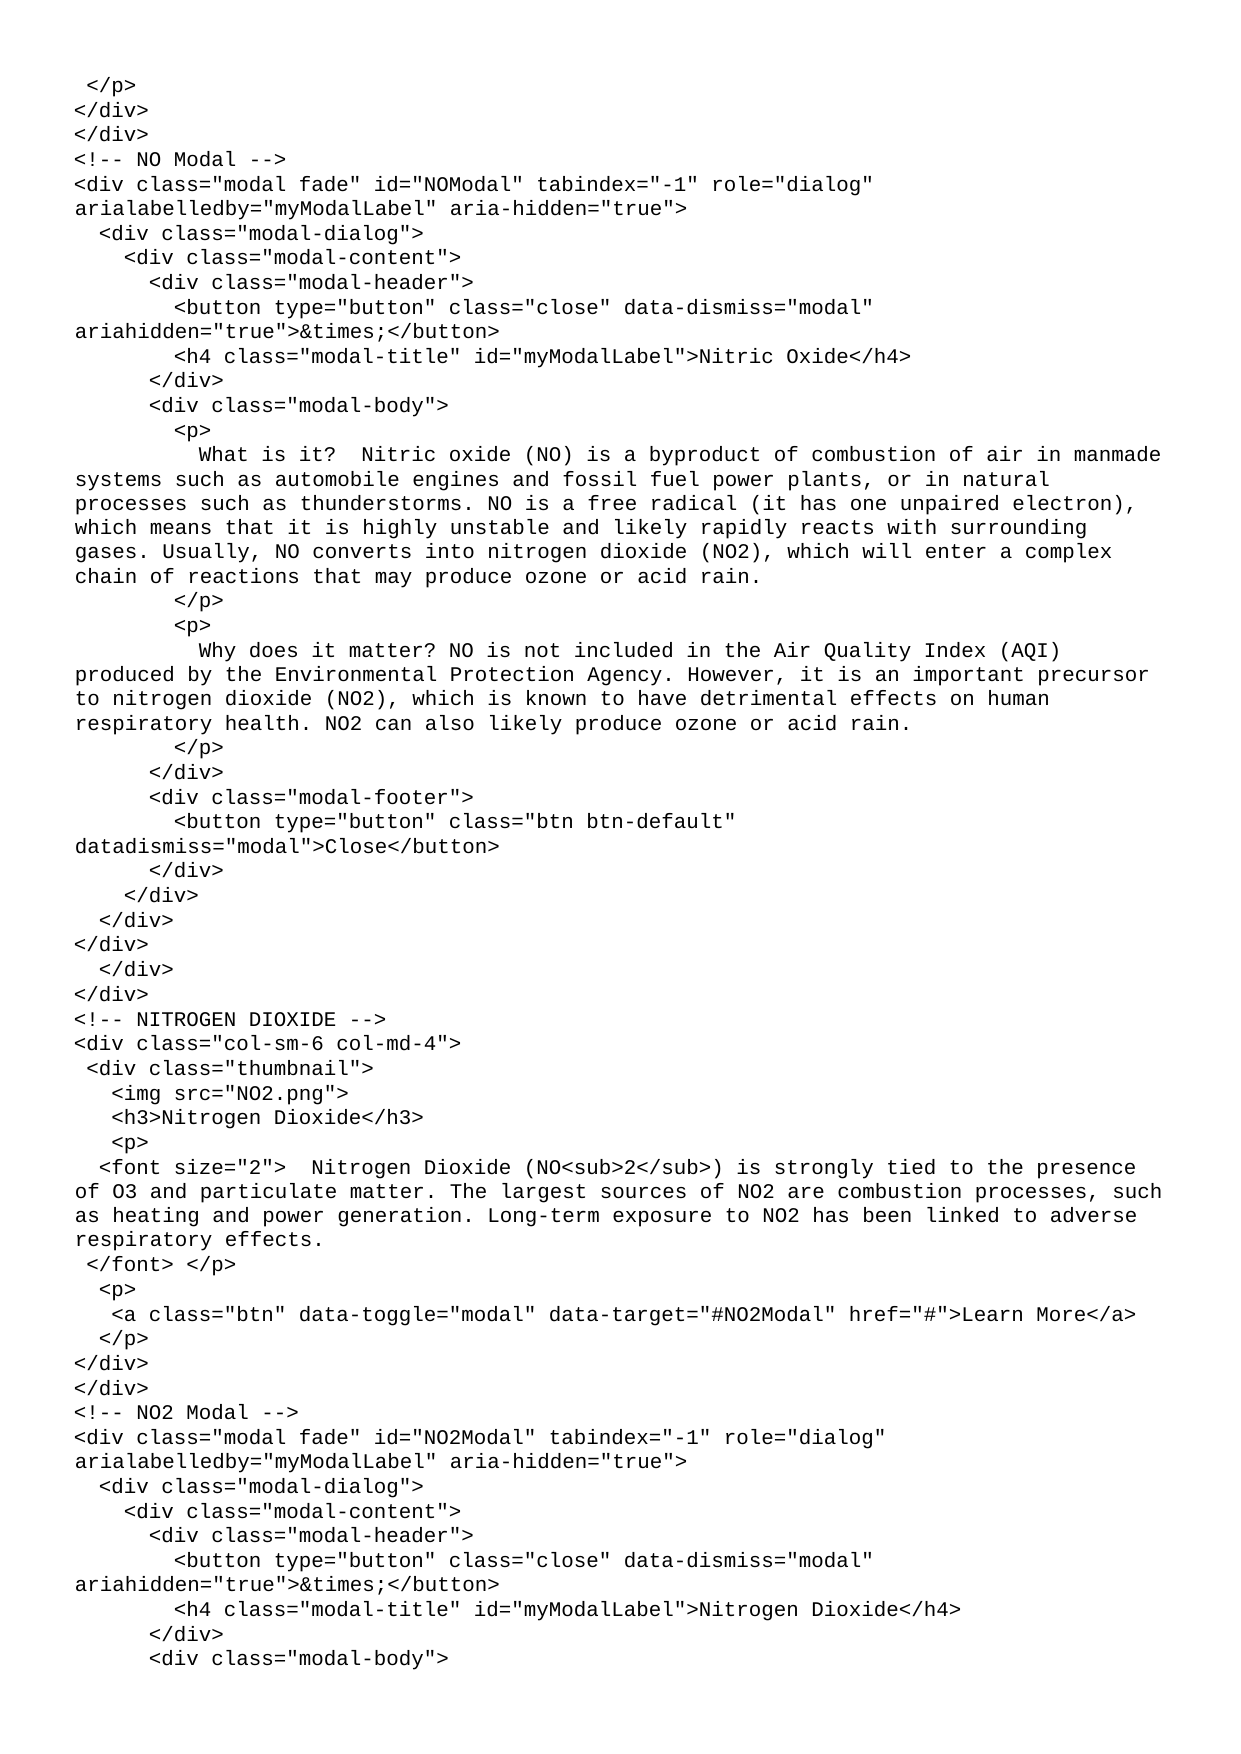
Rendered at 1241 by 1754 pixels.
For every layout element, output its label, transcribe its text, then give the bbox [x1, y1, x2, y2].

text </p> [73, 75, 1165, 99]
text <p> [73, 1279, 1165, 1302]
text </div> [73, 984, 1165, 1007]
text </div> [73, 100, 1165, 123]
text <div class="modal-header"> [73, 272, 1165, 296]
text <p> [73, 1132, 1165, 1156]
text </div> [73, 885, 1165, 909]
text <div class="modal fade" id="NOModal" tabindex="-1" role="dialog" arialabelledby="myModalLabel" aria-hidden="true"> [73, 174, 1165, 222]
text <a class="btn" data-toggle="modal" data-target="#NO2Modal" href="#">Learn More</a> [73, 1303, 1165, 1327]
text <div class="col-sm-6 col-md-4"> [73, 1033, 1165, 1057]
text </div> [73, 910, 1165, 933]
text <p> [73, 615, 1165, 639]
text </font> </p> [73, 1254, 1165, 1278]
text </div> [73, 370, 1165, 394]
text <div class="modal-dialog"> [73, 223, 1165, 246]
text </p> [73, 591, 1165, 614]
text <button type="button" class="btn btn-default" datadismiss="modal">Close</button> [73, 811, 1165, 859]
text <!-- NO2 Modal --> [73, 1402, 1165, 1426]
text Why does it matter? NO is not included in the Air Quality Index (AQI) produced by the Environmental Protection Agency. However, it is an important precursor to nitrogen dioxide (NO2), which is known to have detrimental effects on human respiratory health. NO2 can also likely produce ozone or acid rain. [73, 640, 1165, 736]
text <!-- NO Modal --> [73, 149, 1165, 173]
text <div class="modal-header"> [73, 1525, 1165, 1549]
text </div> [73, 762, 1165, 786]
text </div> [73, 860, 1165, 884]
text </div> [73, 959, 1165, 983]
text <h4 class="modal-title" id="myModalLabel">Nitrogen Dioxide</h4> [73, 1599, 1165, 1623]
text <img src="NO2.png"> [73, 1083, 1165, 1106]
text <p> [73, 420, 1165, 443]
text <div class="modal-footer"> [73, 787, 1165, 810]
text </div> [73, 1353, 1165, 1377]
text <button type="button" class="close" data-dismiss="modal" ariahidden="true">&times;</button> [73, 297, 1165, 345]
text </p> [73, 1328, 1165, 1352]
text <div class="modal-content"> [73, 1501, 1165, 1524]
text <div class="modal-dialog"> [73, 1476, 1165, 1499]
text <div class="modal-body"> [73, 1648, 1165, 1672]
text <h3>Nitrogen Dioxide</h3> [73, 1107, 1165, 1131]
text <div class="modal-content"> [73, 247, 1165, 271]
text <!-- NITROGEN DIOXIDE --> [73, 1008, 1165, 1032]
text What is it? Nitric oxide (NO) is a byproduct of combustion of air in manmade systems such as automobile engines and fossil fuel power plants, or in natural processes such as thunderstorms. NO is a free radical (it has one unpaired electron), which means that it is highly unstable and likely rapidly reacts with surrounding gases. Usually, NO converts into nitrogen dioxide (NO2), which will enter a complex chain of reactions that may produce ozone or acid rain. [73, 444, 1165, 589]
text <button type="button" class="close" data-dismiss="modal" ariahidden="true">&times;</button> [73, 1550, 1165, 1598]
text <div class="modal-body"> [73, 395, 1165, 419]
text </p> [73, 737, 1165, 761]
text <div class="modal fade" id="NO2Modal" tabindex="-1" role="dialog" arialabelledby="myModalLabel" aria-hidden="true"> [73, 1427, 1165, 1475]
text </div> [73, 934, 1165, 958]
text <h4 class="modal-title" id="myModalLabel">Nitric Oxide</h4> [73, 346, 1165, 369]
text <font size="2"> Nitrogen Dioxide (NO<sub>2</sub>) is strongly tied to the presence of O3 and particulate matter. The largest sources of NO2 are combustion processes, such as heating and power generation. Long-term exposure to NO2 has been linked to adverse respiratory effects. [73, 1157, 1165, 1253]
text </div> [73, 1624, 1165, 1647]
text </div> [73, 124, 1165, 148]
text </div> [73, 1378, 1165, 1401]
text <div class="thumbnail"> [73, 1058, 1165, 1082]
